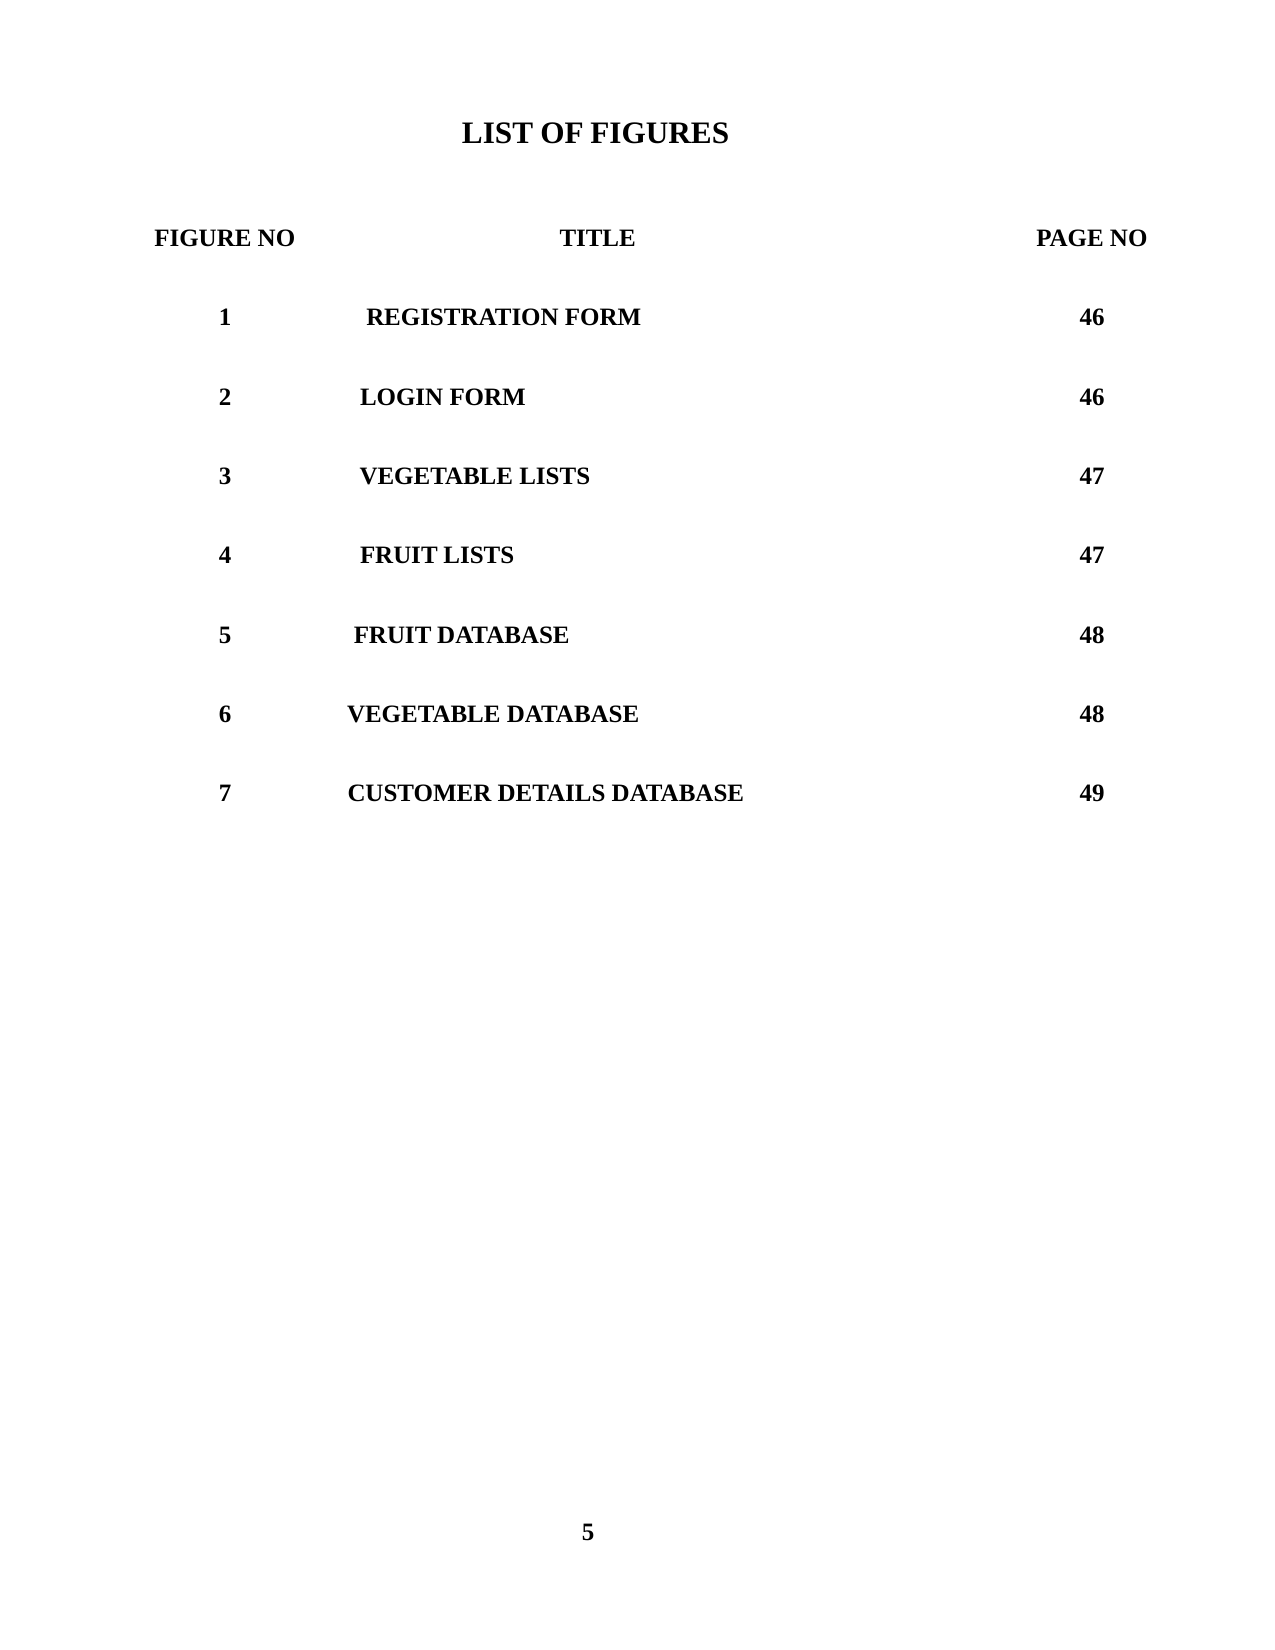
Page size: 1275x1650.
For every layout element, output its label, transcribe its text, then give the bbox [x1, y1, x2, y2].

table_cell 5 [126, 595, 323, 673]
table_header FIGURE NO [126, 198, 323, 276]
table_cell 3 [126, 436, 323, 514]
text LIST OF FIGURES [415, 114, 1219, 150]
table_cell 47 [1018, 436, 1166, 514]
table_cell VEGETABLE DATABASE [324, 674, 1017, 752]
table_cell VEGETABLE LISTS [324, 436, 1017, 514]
table_cell 2 [126, 357, 323, 435]
table_header TITLE [324, 198, 1017, 276]
table_cell 1 [126, 277, 323, 356]
table_cell REGISTRATION FORM [324, 277, 1017, 356]
table_cell 48 [1018, 595, 1166, 673]
table_cell 46 [1018, 357, 1166, 435]
table_cell 46 [1018, 277, 1166, 356]
table_cell LOGIN FORM [324, 357, 1017, 435]
table_cell 49 [1018, 754, 1166, 832]
table_cell 7 [126, 754, 323, 832]
table_cell 48 [1018, 674, 1166, 752]
table_cell 4 [126, 515, 323, 594]
table_cell 6 [126, 674, 323, 752]
table_header PAGE NO [1018, 198, 1166, 276]
table_cell FRUIT LISTS [324, 515, 1017, 594]
table_cell FRUIT DATABASE [324, 595, 1017, 673]
table_cell CUSTOMER DETAILS DATABASE [324, 754, 1017, 832]
table_cell 47 [1018, 515, 1166, 594]
